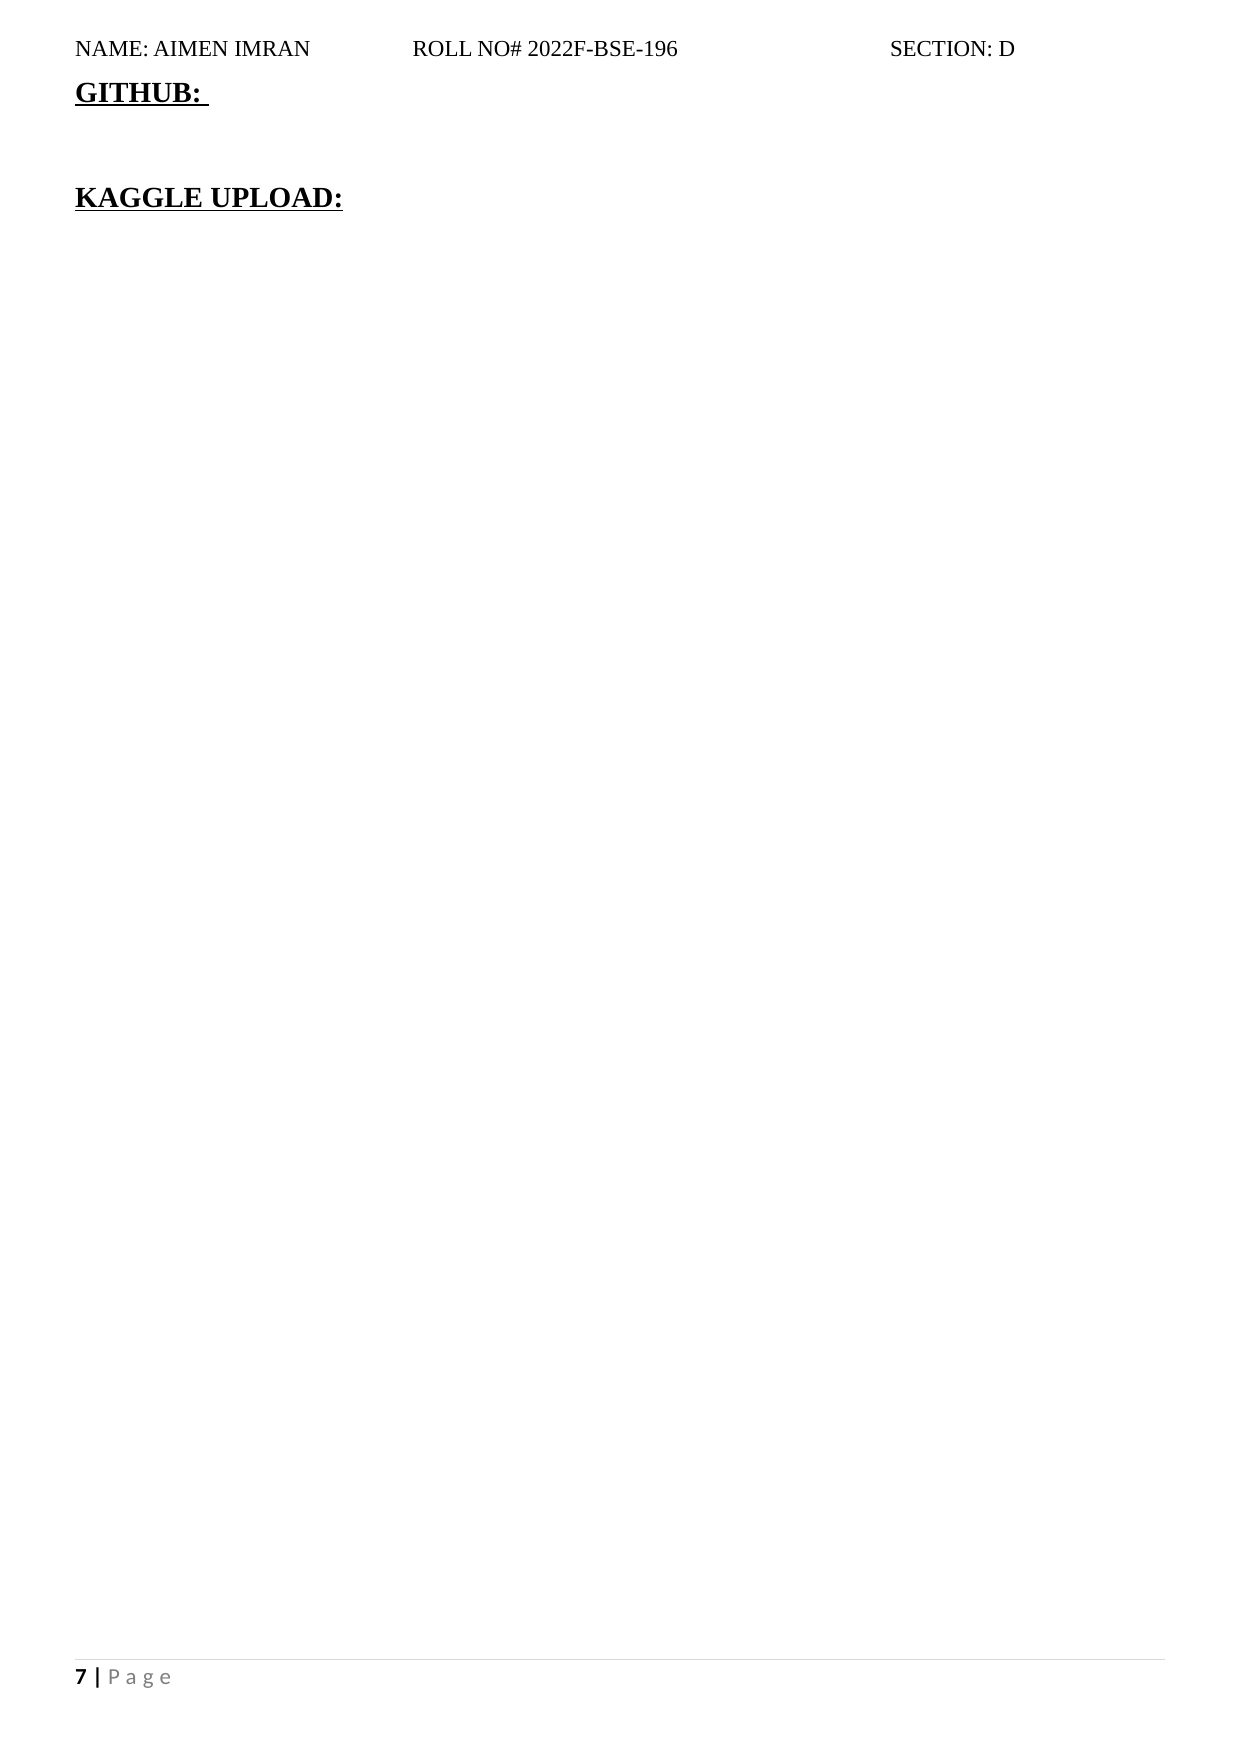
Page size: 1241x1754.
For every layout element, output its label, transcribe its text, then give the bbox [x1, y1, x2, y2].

text KAGGLE UPLOAD: [75, 181, 1165, 214]
text GITHUB: [75, 75, 1165, 108]
